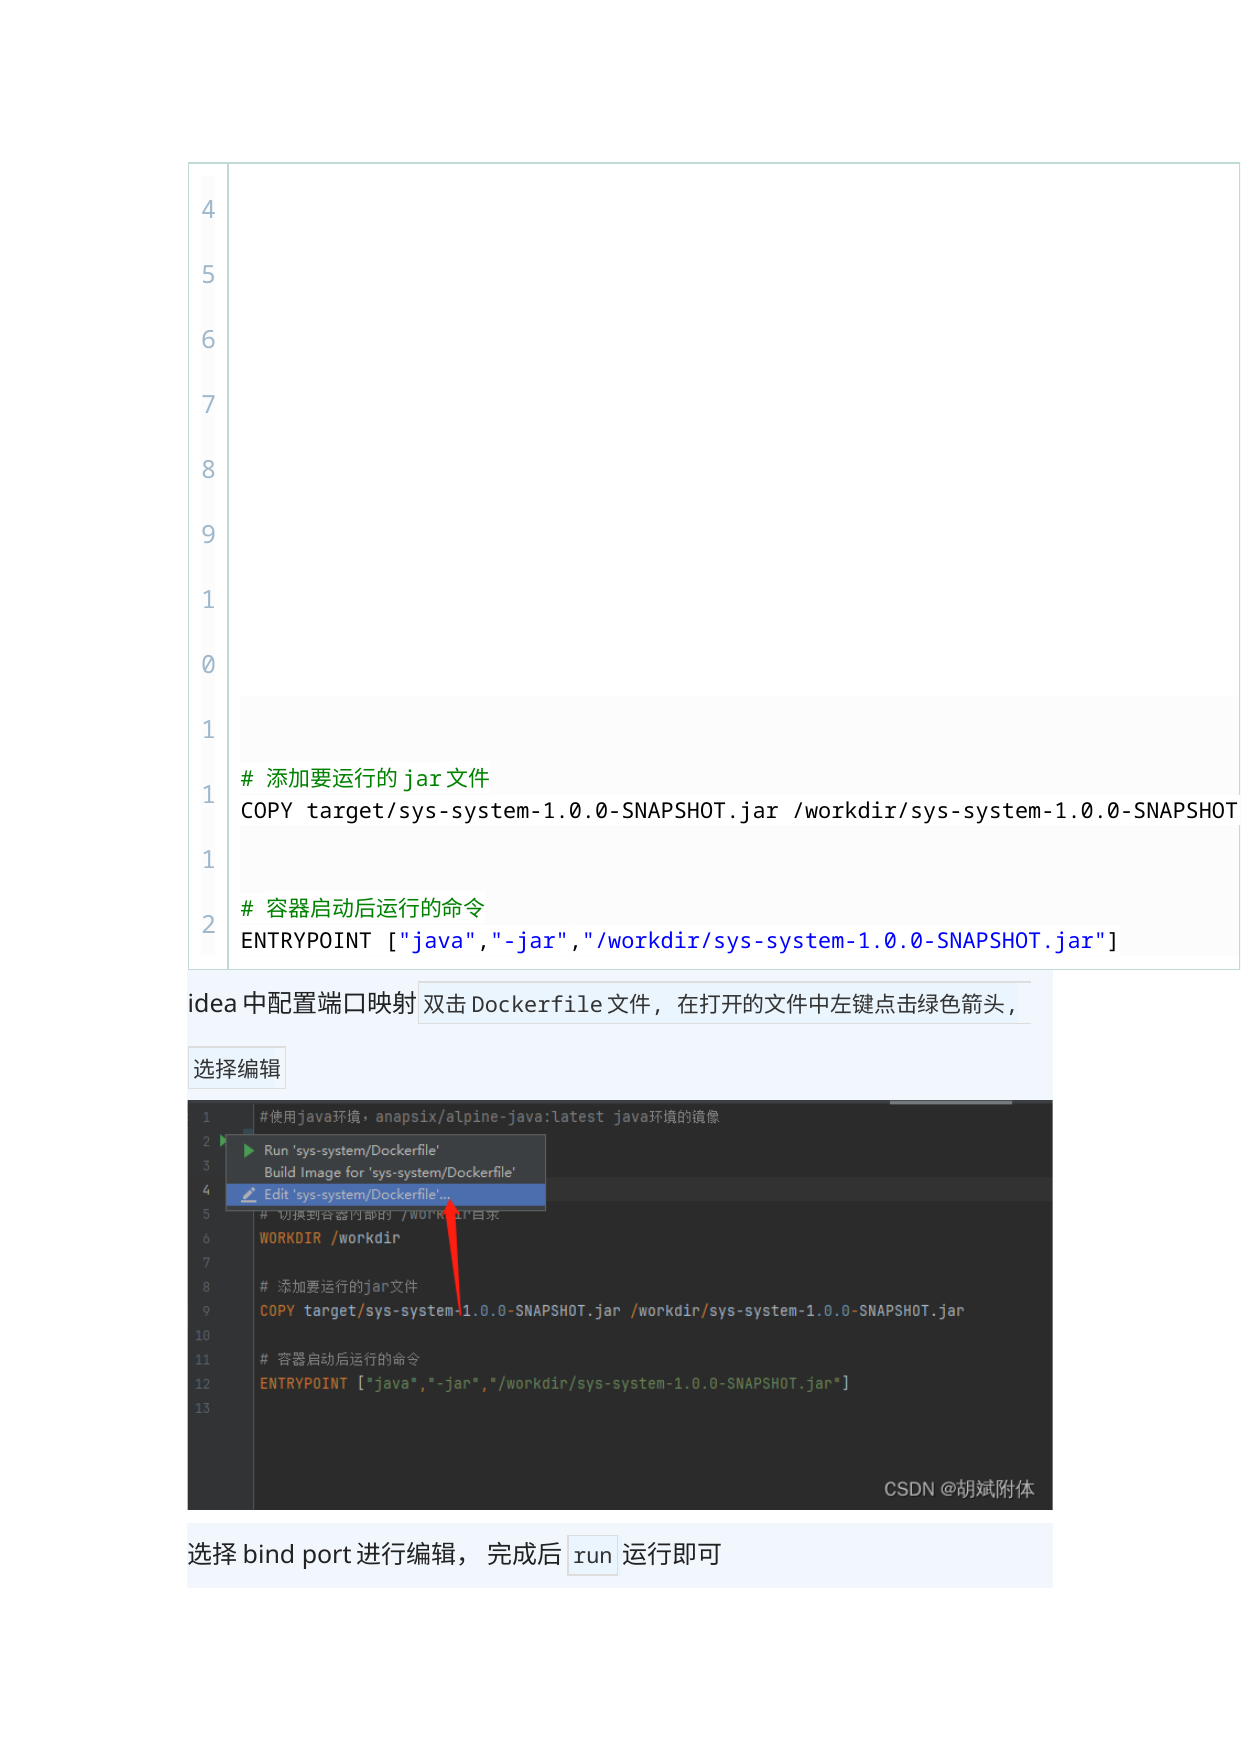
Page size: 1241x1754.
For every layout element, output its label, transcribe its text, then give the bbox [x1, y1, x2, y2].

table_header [229, 164, 1239, 968]
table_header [189, 164, 227, 968]
text idea中配置端口映射双击Dockerfile文件, 在打开的文件中左键点击绿色箭头, 选择编辑 [187, 970, 1053, 1100]
picture [187, 1100, 1053, 1510]
text 选择bind port进行编辑， 完成后run运行即可 [187, 1523, 1053, 1588]
